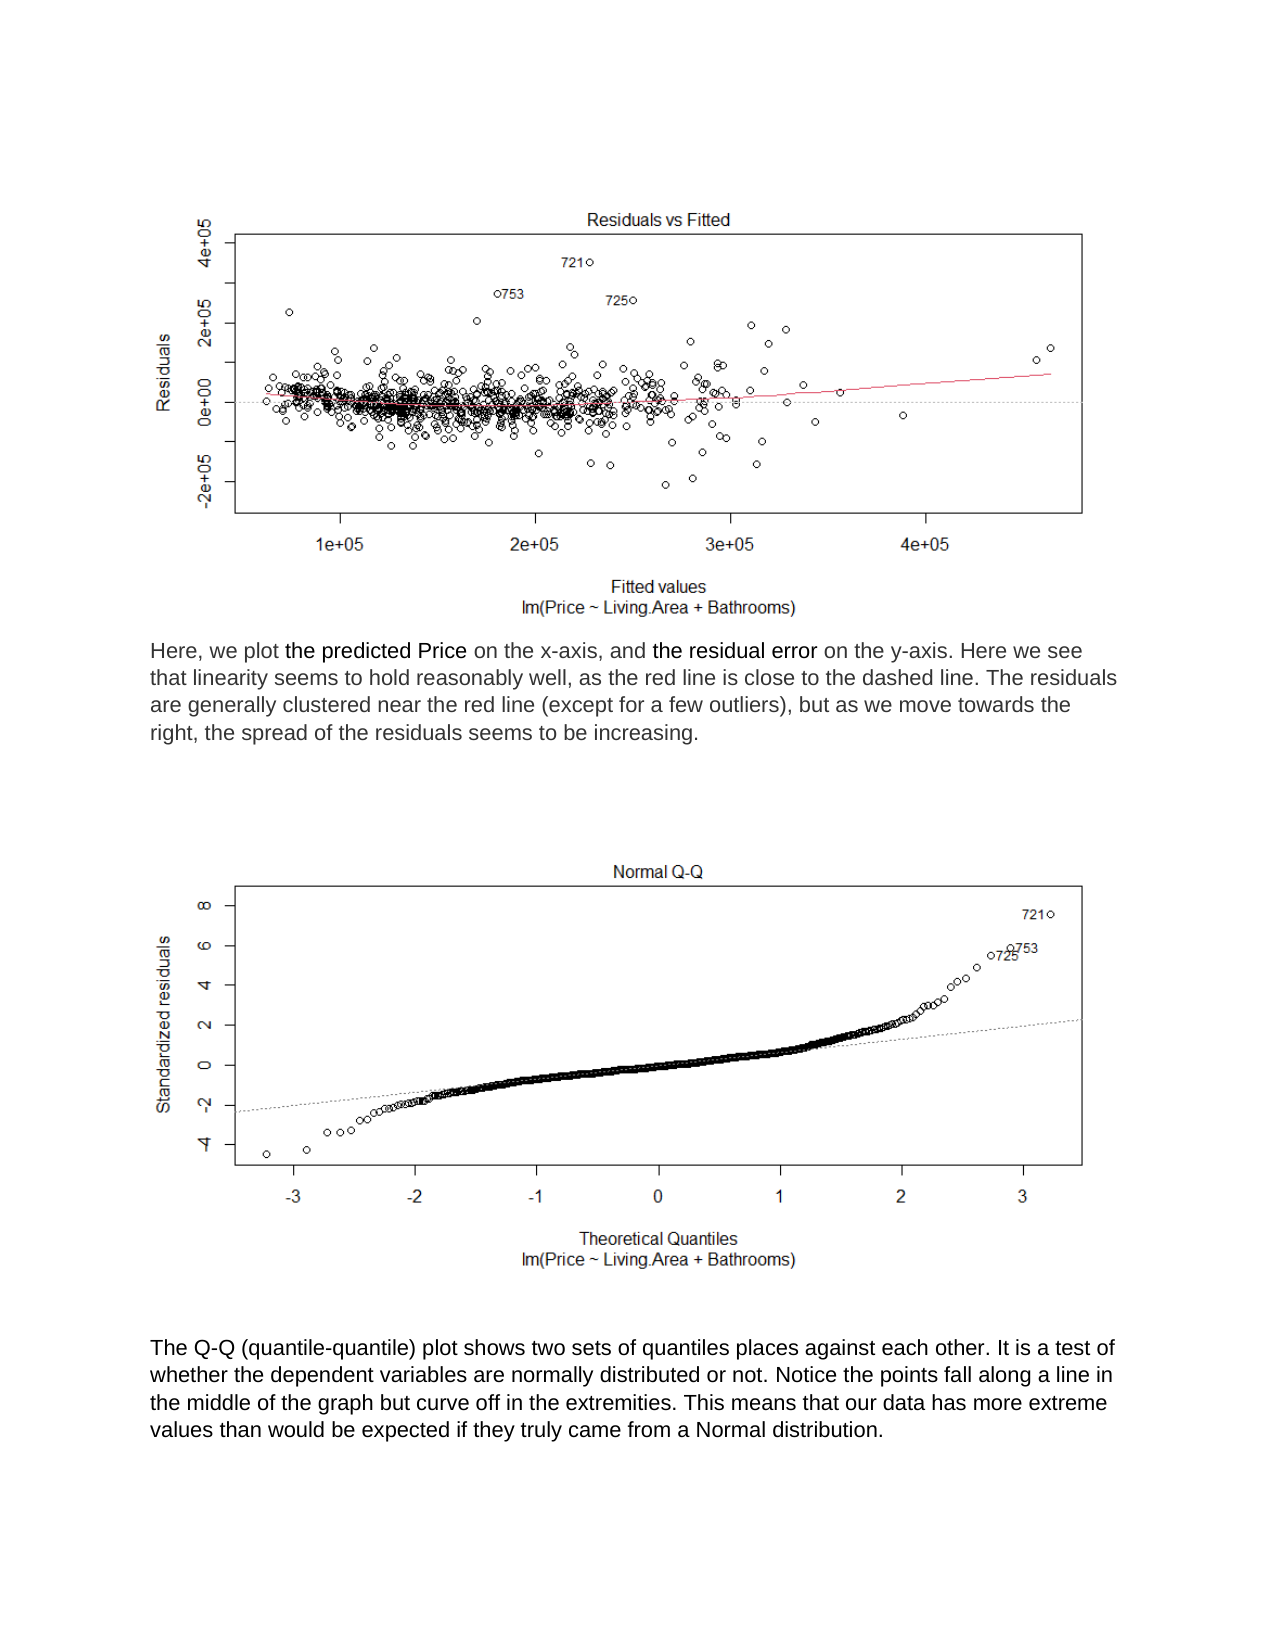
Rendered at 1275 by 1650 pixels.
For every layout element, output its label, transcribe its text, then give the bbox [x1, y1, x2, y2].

text The Q-Q (quantile-quantile) plot shows two sets of quantiles places against each other. It is a test of whether the dependent variables are normally distributed or not. Notice the points fall along a line in the middle of the graph but curve off in the extremities. This means that our data has more extreme values than would be expected if they truly came from a Normal distribution. [150, 1335, 1125, 1442]
picture [150, 150, 1125, 619]
text Here, we plot the predicted Price on the x-axis, and the residual error on the y-axis. Here we see that linearity seems to hold reasonably well, as the red line is close to the dashed line. The residuals are generally clustered near the red line (except for a few outliers), but as we move towards the right, the spread of the residuals seems to be increasing. [150, 638, 1125, 745]
picture [150, 801, 1125, 1271]
